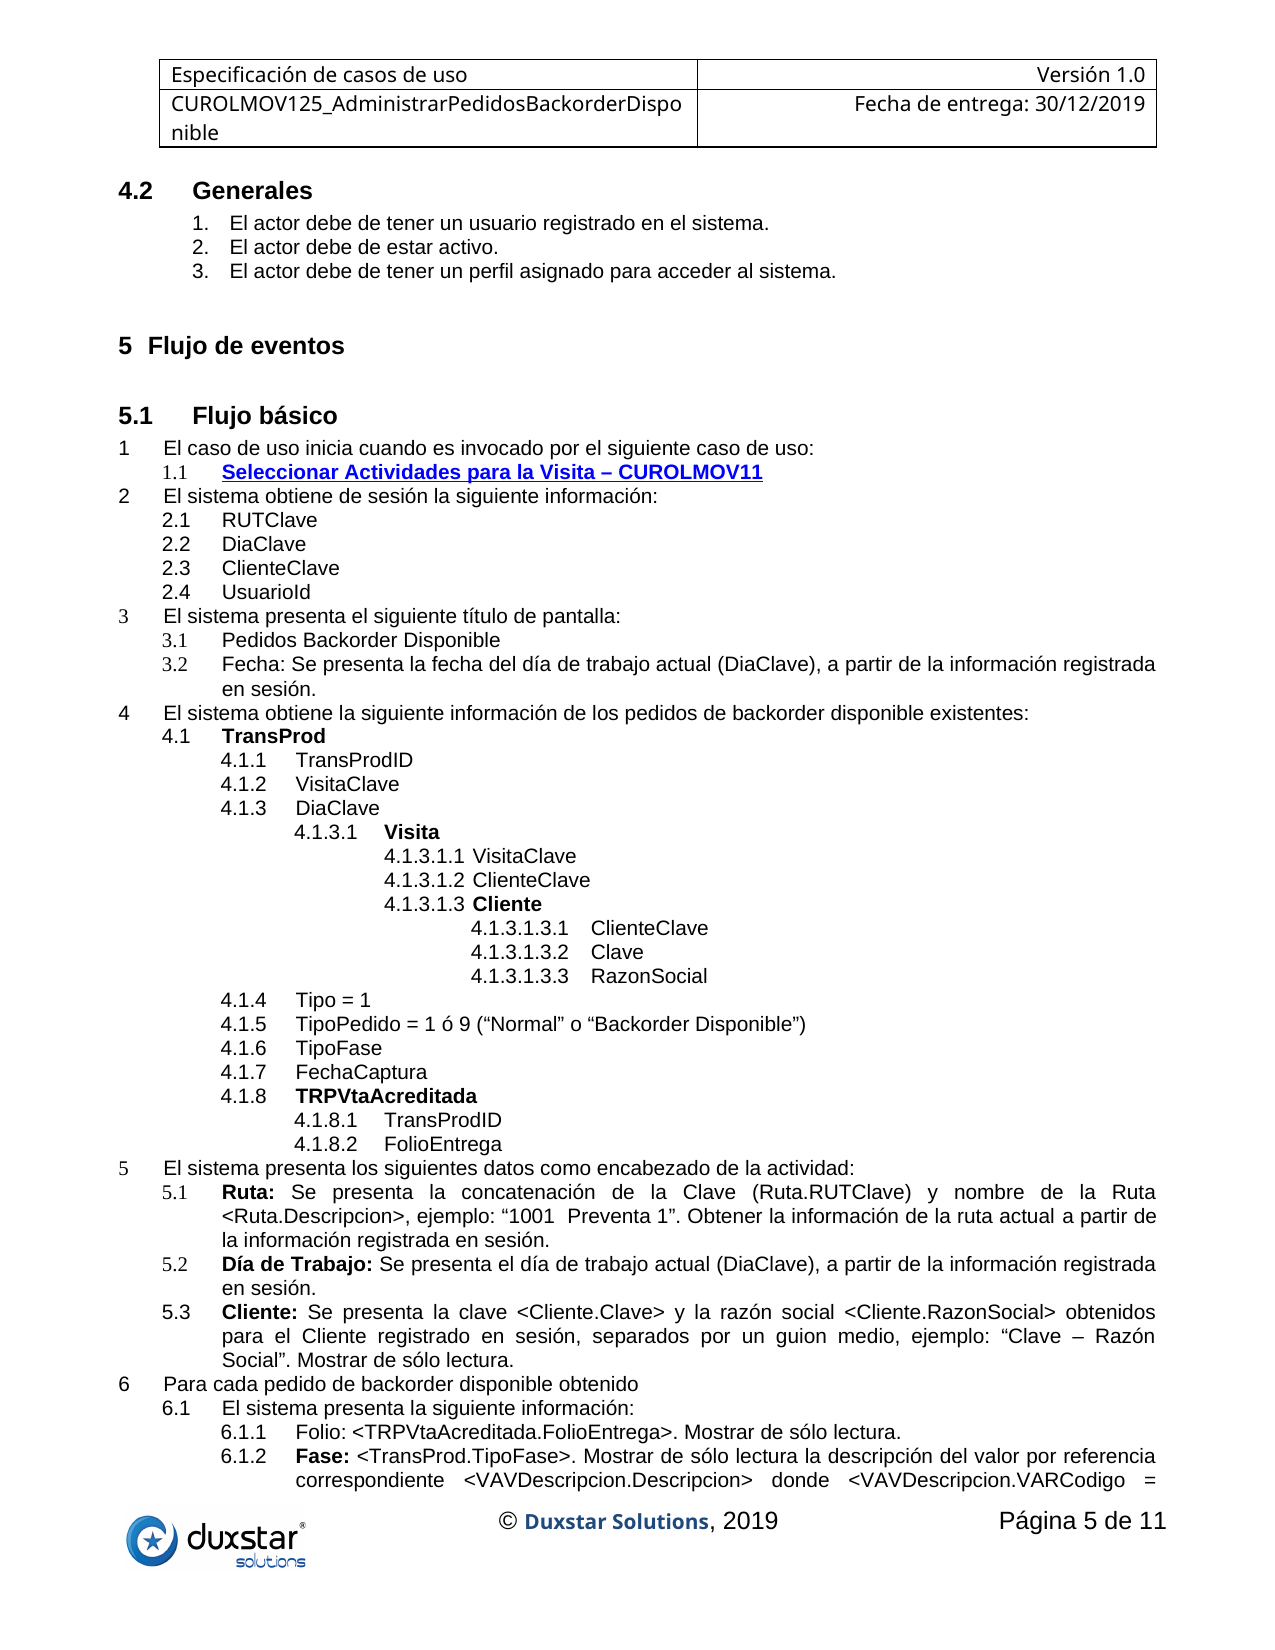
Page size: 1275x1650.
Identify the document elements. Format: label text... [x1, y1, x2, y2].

list DiaClave [220, 796, 1157, 820]
list Pedidos Backorder Disponible [162, 628, 1157, 652]
list Día de Trabajo: Se presenta el día de trabajo actual (DiaClave), a partir de la información registrada en sesión. [162, 1252, 1157, 1300]
list TipoFase [220, 1036, 1157, 1060]
list Cliente [384, 892, 1157, 916]
list El actor debe de tener un perfil asignado para acceder al sistema. [192, 259, 1157, 283]
list Cliente: Se presenta la clave <Cliente.Clave> y la razón social <Cliente.RazonSocial> obtenidos para el Cliente registrado en sesión, separados por un guion medio, ejemplo: “Clave – Razón Social”. Mostrar de sólo lectura. [162, 1300, 1157, 1372]
list ClienteClave [162, 556, 1157, 580]
list TipoPedido = 1 ó 9 (“Normal” o “Backorder Disponible”) [220, 1012, 1157, 1036]
list Ruta: Se presenta la concatenación de la Clave (Ruta.RUTClave) y nombre de la Ruta <Ruta.Descripcion>, ejemplo: “1001 Preventa 1”. Obtener la información de la ruta actual a partir de la información registrada en sesión. [162, 1180, 1157, 1252]
list TransProdID [220, 748, 1157, 772]
list Fecha: Se presenta la fecha del día de trabajo actual (DiaClave), a partir de la información registrada en sesión. [162, 652, 1157, 700]
subtitle Flujo básico [118, 401, 1157, 430]
list DiaClave [162, 532, 1157, 556]
list El sistema presenta la siguiente información: [162, 1396, 1157, 1420]
list Seleccionar Actividades para la Visita – CUROLMOV11 [162, 460, 1157, 484]
list El caso de uso inicia cuando es invocado por el siguiente caso de uso: [118, 436, 1157, 460]
list Folio: <TRPVtaAcreditada.FolioEntrega>. Mostrar de sólo lectura. [220, 1420, 1157, 1444]
list Tipo = 1 [220, 988, 1157, 1012]
list RUTClave [162, 508, 1157, 532]
list TRPVtaAcreditada [220, 1084, 1157, 1108]
list TransProd [162, 724, 1157, 748]
list El sistema obtiene de sesión la siguiente información: [118, 484, 1157, 508]
list RazonSocial [471, 964, 1157, 988]
list Clave [471, 940, 1157, 964]
list Para cada pedido de backorder disponible obtenido [118, 1372, 1157, 1396]
subtitle Generales [118, 176, 1157, 205]
list VisitaClave [220, 772, 1157, 796]
list El actor debe de tener un usuario registrado en el sistema. [192, 211, 1157, 235]
list El sistema presenta los siguientes datos como encabezado de la actividad: [118, 1156, 1157, 1180]
subtitle Flujo de eventos [118, 331, 1157, 360]
list ClienteClave [471, 916, 1157, 940]
list VisitaClave [384, 844, 1157, 868]
list FechaCaptura [220, 1060, 1157, 1084]
list ClienteClave [384, 868, 1157, 892]
list FolioEntrega [294, 1132, 1157, 1156]
list Visita [294, 820, 1157, 844]
list El sistema presenta el siguiente título de pantalla: [118, 604, 1157, 628]
list El sistema obtiene la siguiente información de los pedidos de backorder disponible existentes: [118, 700, 1157, 724]
picture [126, 1506, 306, 1571]
list UsuarioId [162, 580, 1157, 604]
list El actor debe de estar activo. [192, 235, 1157, 259]
list TransProdID [294, 1108, 1157, 1132]
